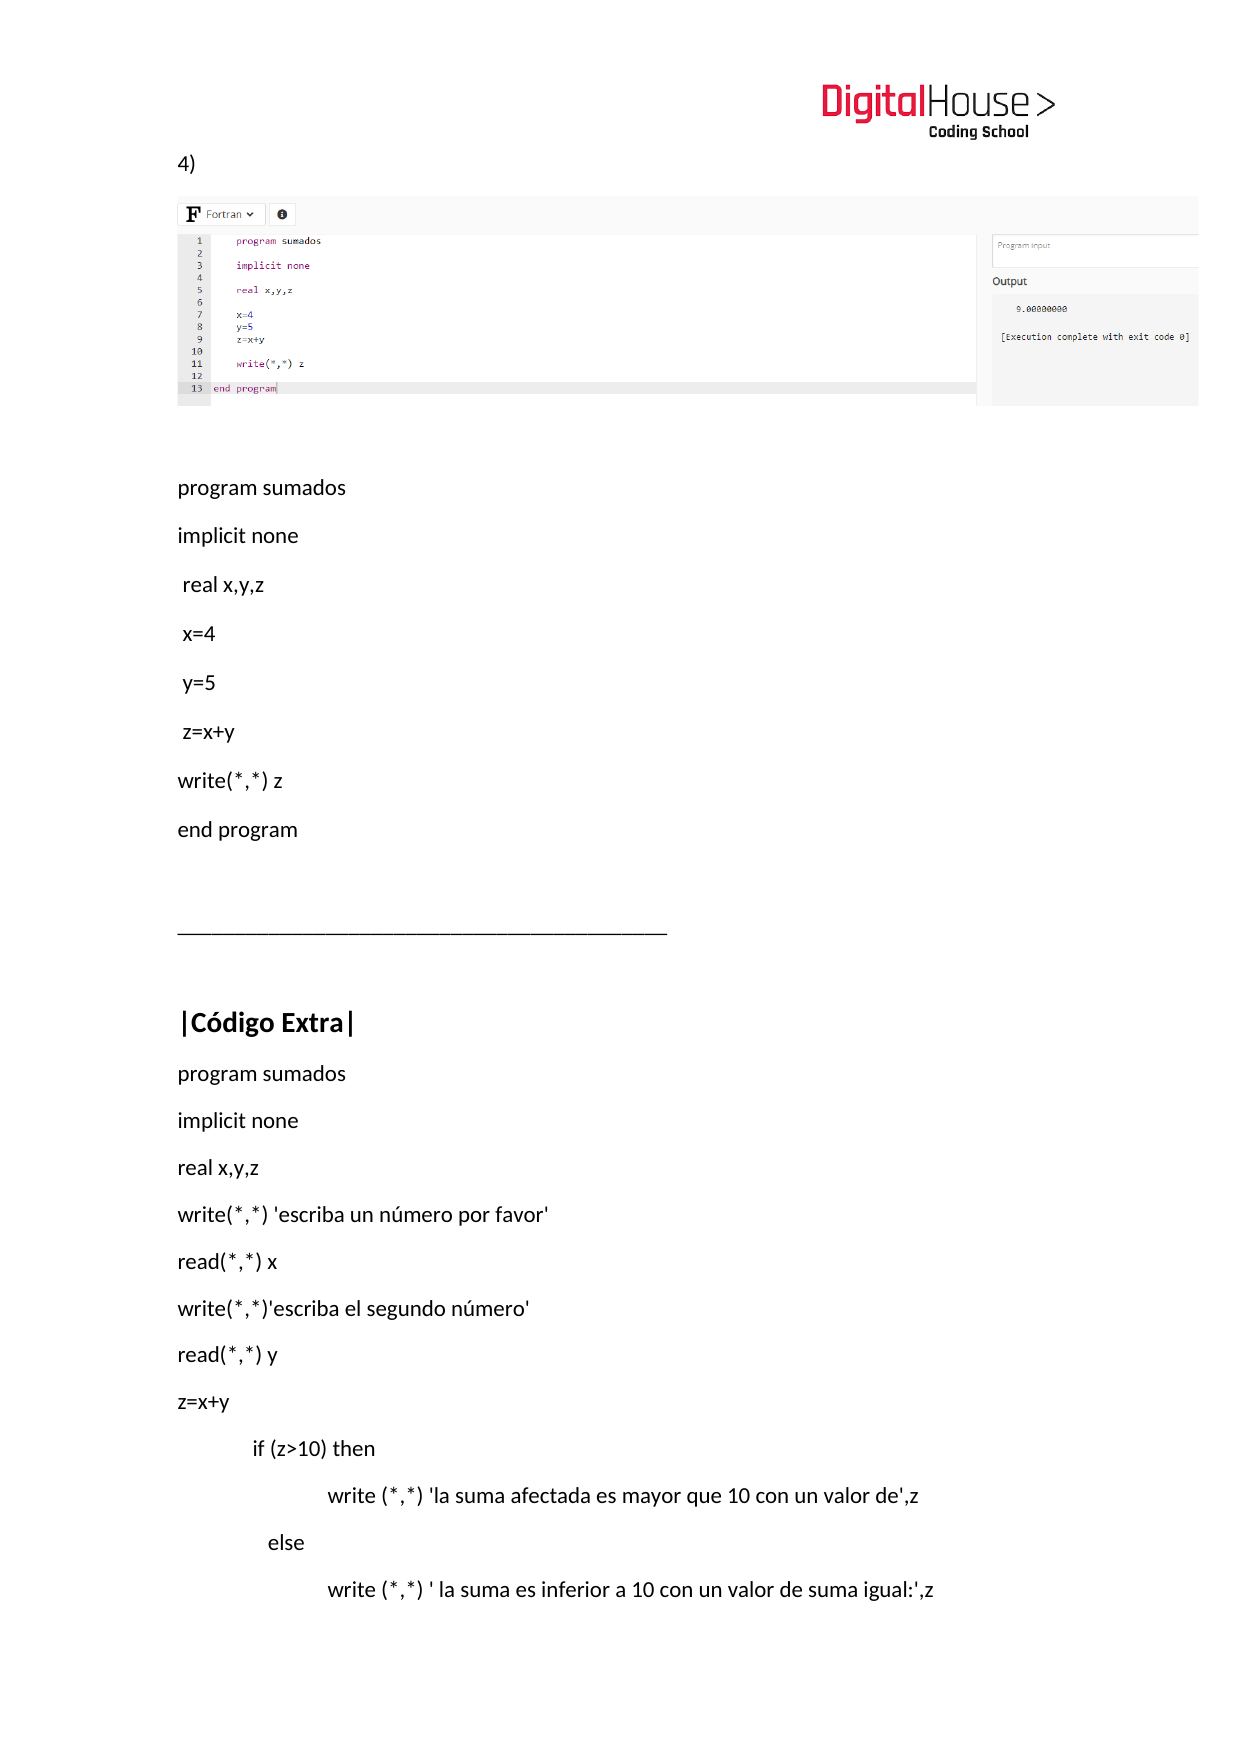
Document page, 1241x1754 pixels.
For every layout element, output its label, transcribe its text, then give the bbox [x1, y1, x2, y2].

text implicit none [177, 1106, 1063, 1134]
text read(*,*) x [177, 1247, 1063, 1275]
text program sumados [177, 473, 1063, 501]
text real x,y,z [177, 571, 1063, 598]
text 4) [177, 149, 1063, 177]
text y=5 [177, 668, 1063, 696]
text |Código Extra| [177, 1004, 1063, 1040]
text read(*,*) y [177, 1341, 1063, 1369]
text z=x+y [177, 717, 1063, 745]
text program sumados [177, 1059, 1063, 1087]
text ___________________________________________ [177, 911, 1063, 938]
text x=4 [177, 619, 1063, 647]
text write(*,*) z [177, 766, 1063, 794]
text z=x+y [177, 1387, 1063, 1416]
text implicit none [177, 522, 1063, 550]
text write (*,*) 'la suma afectada es mayor que 10 con un valor de',z [177, 1481, 1063, 1509]
text write (*,*) ' la suma es inferior a 10 con un valor de suma igual:',z [252, 1575, 1063, 1603]
text end program [177, 815, 1063, 843]
text else [177, 1528, 1063, 1556]
text if (z>10) then [252, 1434, 1063, 1462]
text write(*,*)'escriba el segundo número' [177, 1294, 1063, 1322]
picture [811, 73, 1064, 150]
text write(*,*) 'escriba un número por favor' [177, 1200, 1063, 1228]
picture [177, 196, 1199, 406]
text real x,y,z [177, 1153, 1063, 1181]
